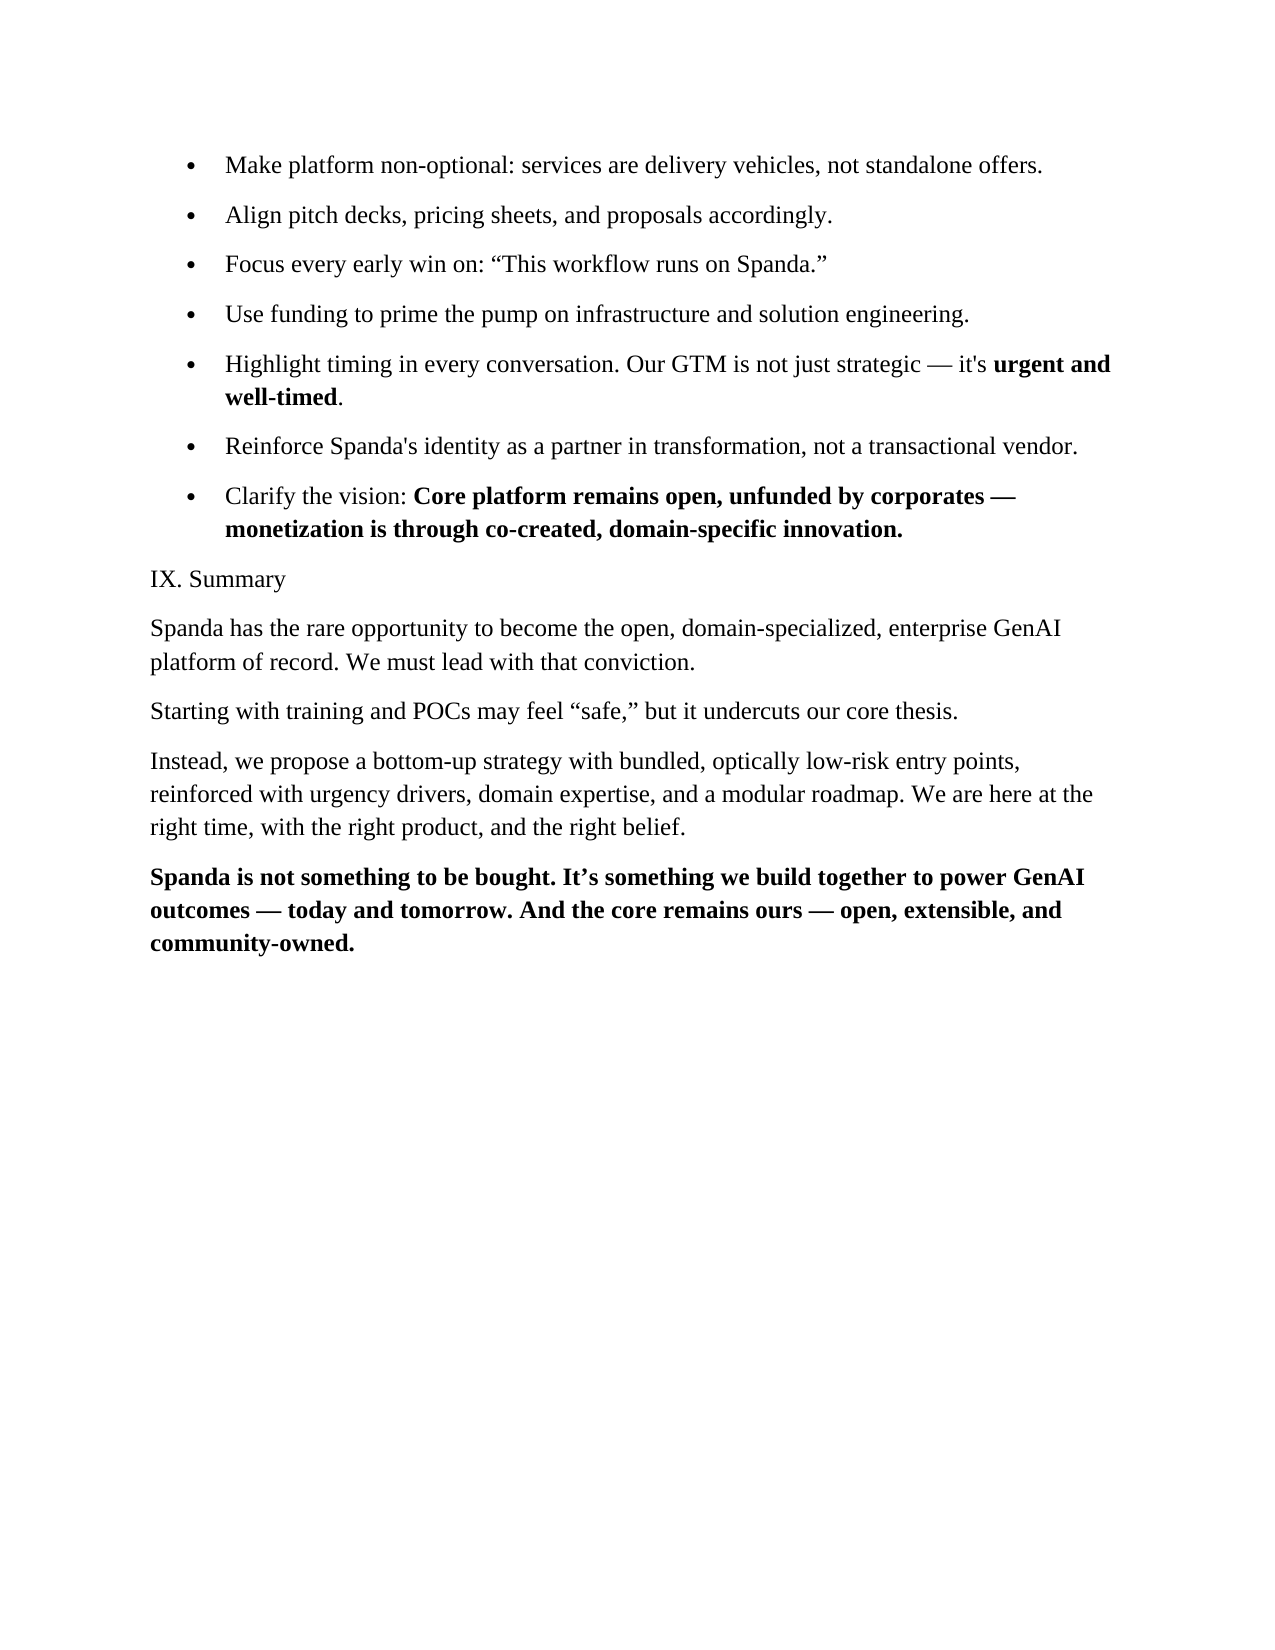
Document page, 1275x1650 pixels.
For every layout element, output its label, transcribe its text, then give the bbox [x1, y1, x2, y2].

list Clarify the vision: Core platform remains open, unfunded by corporates — monetization is through co-created, domain-specific innovation. [187, 481, 1125, 543]
list Make platform non-optional: services are delivery vehicles, not standalone offers. [187, 150, 1125, 179]
text Instead, we propose a bottom-up strategy with bundled, optically low-risk entry points, reinforced with urgency drivers, domain expertise, and a modular roadmap. We are here at the right time, with the right product, and the right belief. [150, 746, 1125, 841]
list Focus every early win on: “This workflow runs on Spanda.” [187, 249, 1125, 278]
list Use funding to prime the pump on infrastructure and solution engineering. [187, 299, 1125, 328]
text Starting with training and POCs may feel “safe,” but it undercuts our core thesis. [150, 696, 1125, 725]
text Spanda has the rare opportunity to become the open, domain-specialized, enterprise GenAI platform of record. We must lead with that conviction. [150, 613, 1125, 675]
list Align pitch decks, pricing sheets, and proposals accordingly. [187, 200, 1125, 228]
text IX. Summary [150, 564, 1125, 593]
list Reinforce Spanda's identity as a partner in transformation, not a transactional vendor. [187, 431, 1125, 460]
list Highlight timing in every conversation. Our GTM is not just strategic — it's urgent and well-timed. [187, 349, 1125, 411]
text Spanda is not something to be bought. It’s something we build together to power GenAI outcomes — today and tomorrow. And the core remains ours — open, extensible, and community-owned. [150, 862, 1125, 956]
